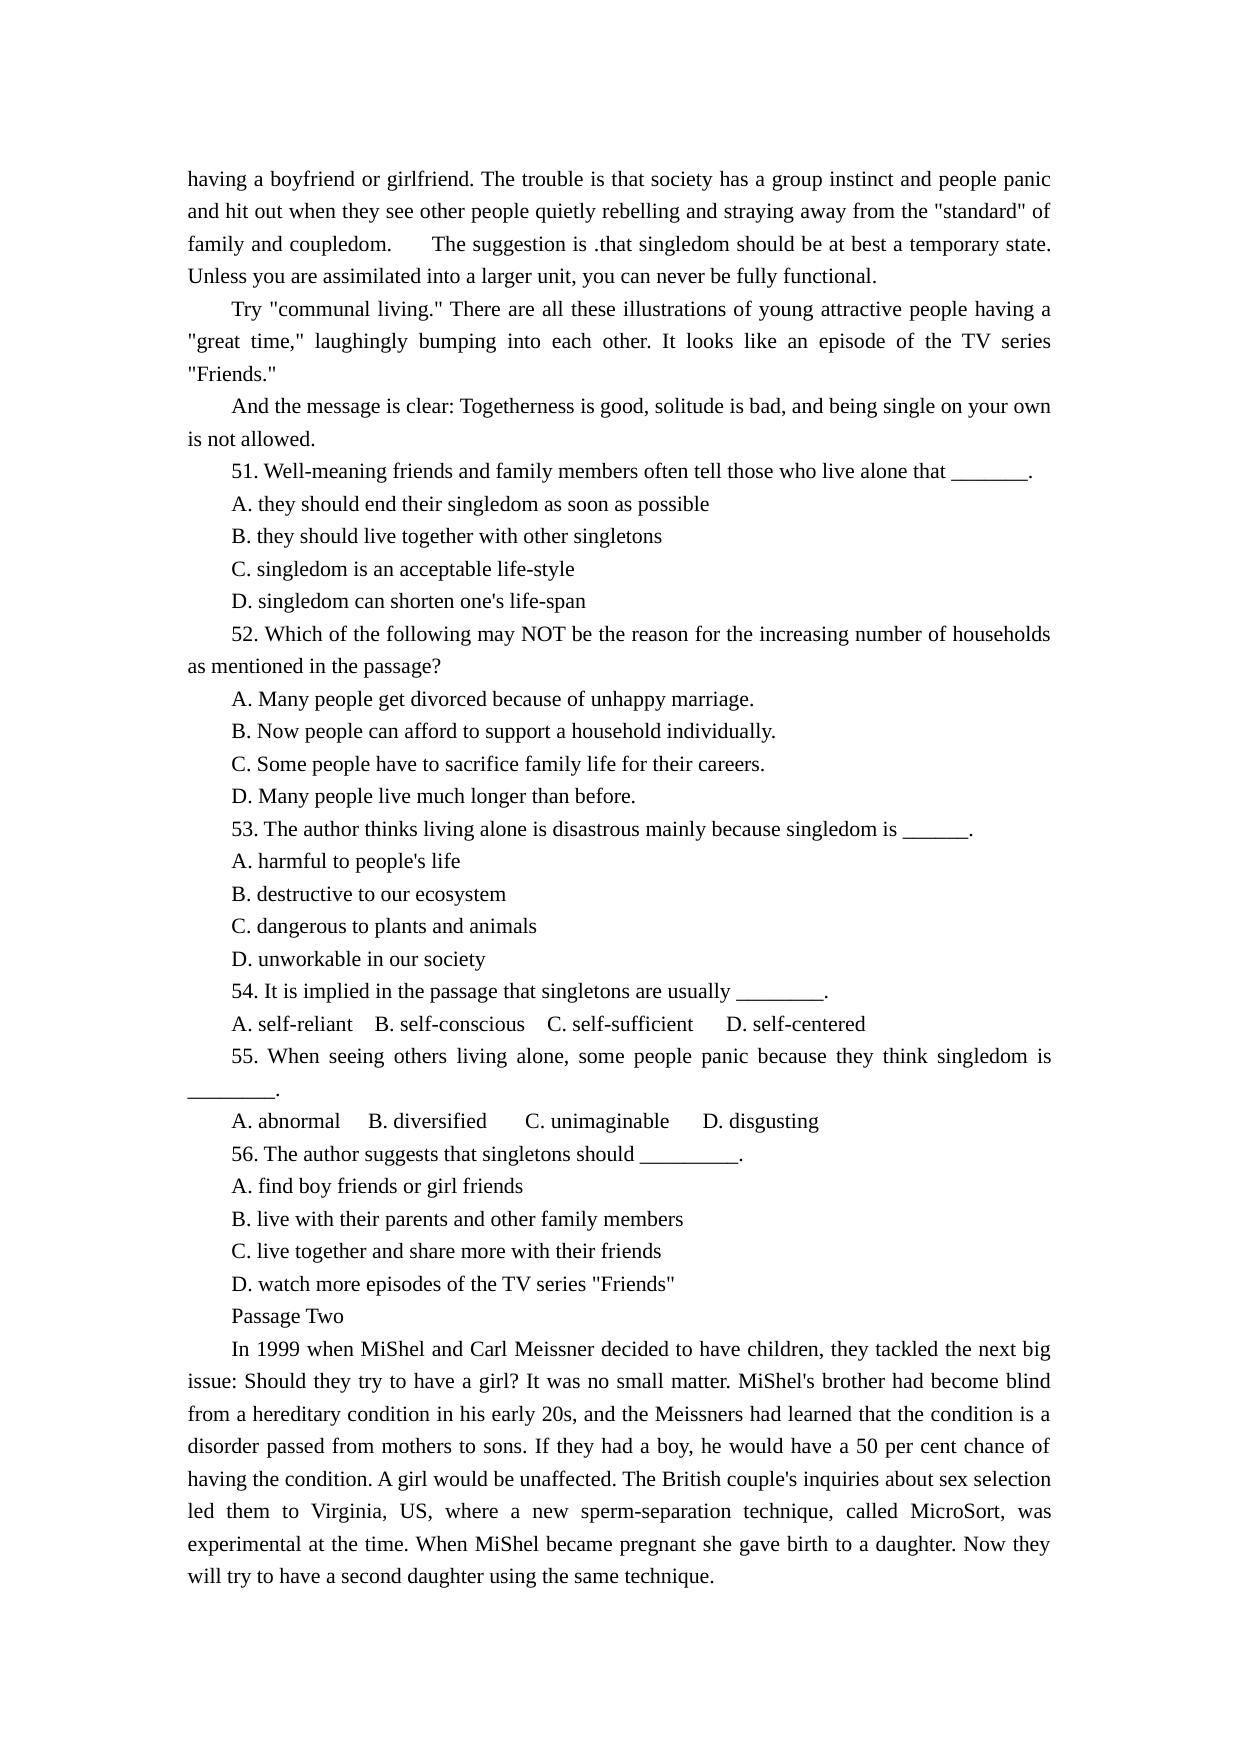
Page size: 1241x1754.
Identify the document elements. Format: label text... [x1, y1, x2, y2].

text A. self-reliant B. self-conscious C. self-sufficient D. self-centered [187, 1007, 1053, 1039]
text 51. Well-meaning friends and family members often tell those who live alone that _______. [187, 454, 1053, 487]
text B. live with their parents and other family members [187, 1202, 1053, 1234]
text D. singledom can shorten one's life-span [187, 584, 1053, 617]
text Passage Two [187, 1299, 1053, 1332]
text 54. It is implied in the passage that singletons are usually ________. [187, 974, 1053, 1007]
text D. watch more episodes of the TV series "Friends" [187, 1267, 1053, 1299]
text D. unworkable in our society [187, 942, 1053, 974]
text A. find boy friends or girl friends [187, 1169, 1053, 1202]
text B. Now people can afford to support a household individually. [187, 714, 1053, 747]
text And the message is clear: Togetherness is good, solitude is bad, and being single on your own is not allowed. [187, 389, 1053, 454]
text A. abnormal B. diversified C. unimaginable D. disgusting [187, 1104, 1053, 1137]
text 52. Which of the following may NOT be the reason for the increasing number of households as mentioned in the passage? [187, 617, 1053, 682]
text 55. When seeing others living alone, some people panic because they think singledom is ________. [187, 1039, 1053, 1104]
text C. live together and share more with their friends [187, 1234, 1053, 1267]
text B. destructive to our ecosystem [187, 877, 1053, 909]
text 56. The author suggests that singletons should _________. [187, 1137, 1053, 1169]
text A. harmful to people's life [187, 844, 1053, 877]
text Try "communal living." There are all these illustrations of young attractive people having a "great time," laughingly bumping into each other. It looks like an episode of the TV series "Friends." [187, 292, 1053, 389]
text D. Many people live much longer than before. [187, 779, 1053, 812]
text 53. The author thinks living alone is disastrous mainly because singledom is ______. [187, 812, 1053, 844]
text In 1999 when MiShel and Carl Meissner decided to have children, they tackled the next big issue: Should they try to have a girl? It was no small matter. MiShel's brother had become blind from a hereditary condition in his early 20s, and the Meissners had learned that the condition is a disorder passed from mothers to sons. If they had a boy, he would have a 50 per cent chance of having the condition. A girl would be unaffected. The British couple's inquiries about sex selection led them to Virginia, US, where a new sperm-separation technique, called MicroSort, was experimental at the time. When MiShel became pregnant she gave birth to a daughter. Now they will try to have a second daughter using the same technique. [187, 1332, 1053, 1592]
text C. Some people have to sacrifice family life for their careers. [187, 747, 1053, 779]
text A. they should end their singledom as soon as possible [187, 487, 1053, 519]
text C. dangerous to plants and animals [187, 909, 1053, 942]
text B. they should live together with other singletons [187, 519, 1053, 552]
text A. Many people get divorced because of unhappy marriage. [187, 682, 1053, 714]
text C. singledom is an acceptable life-style [187, 552, 1053, 584]
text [187, 162, 1053, 292]
